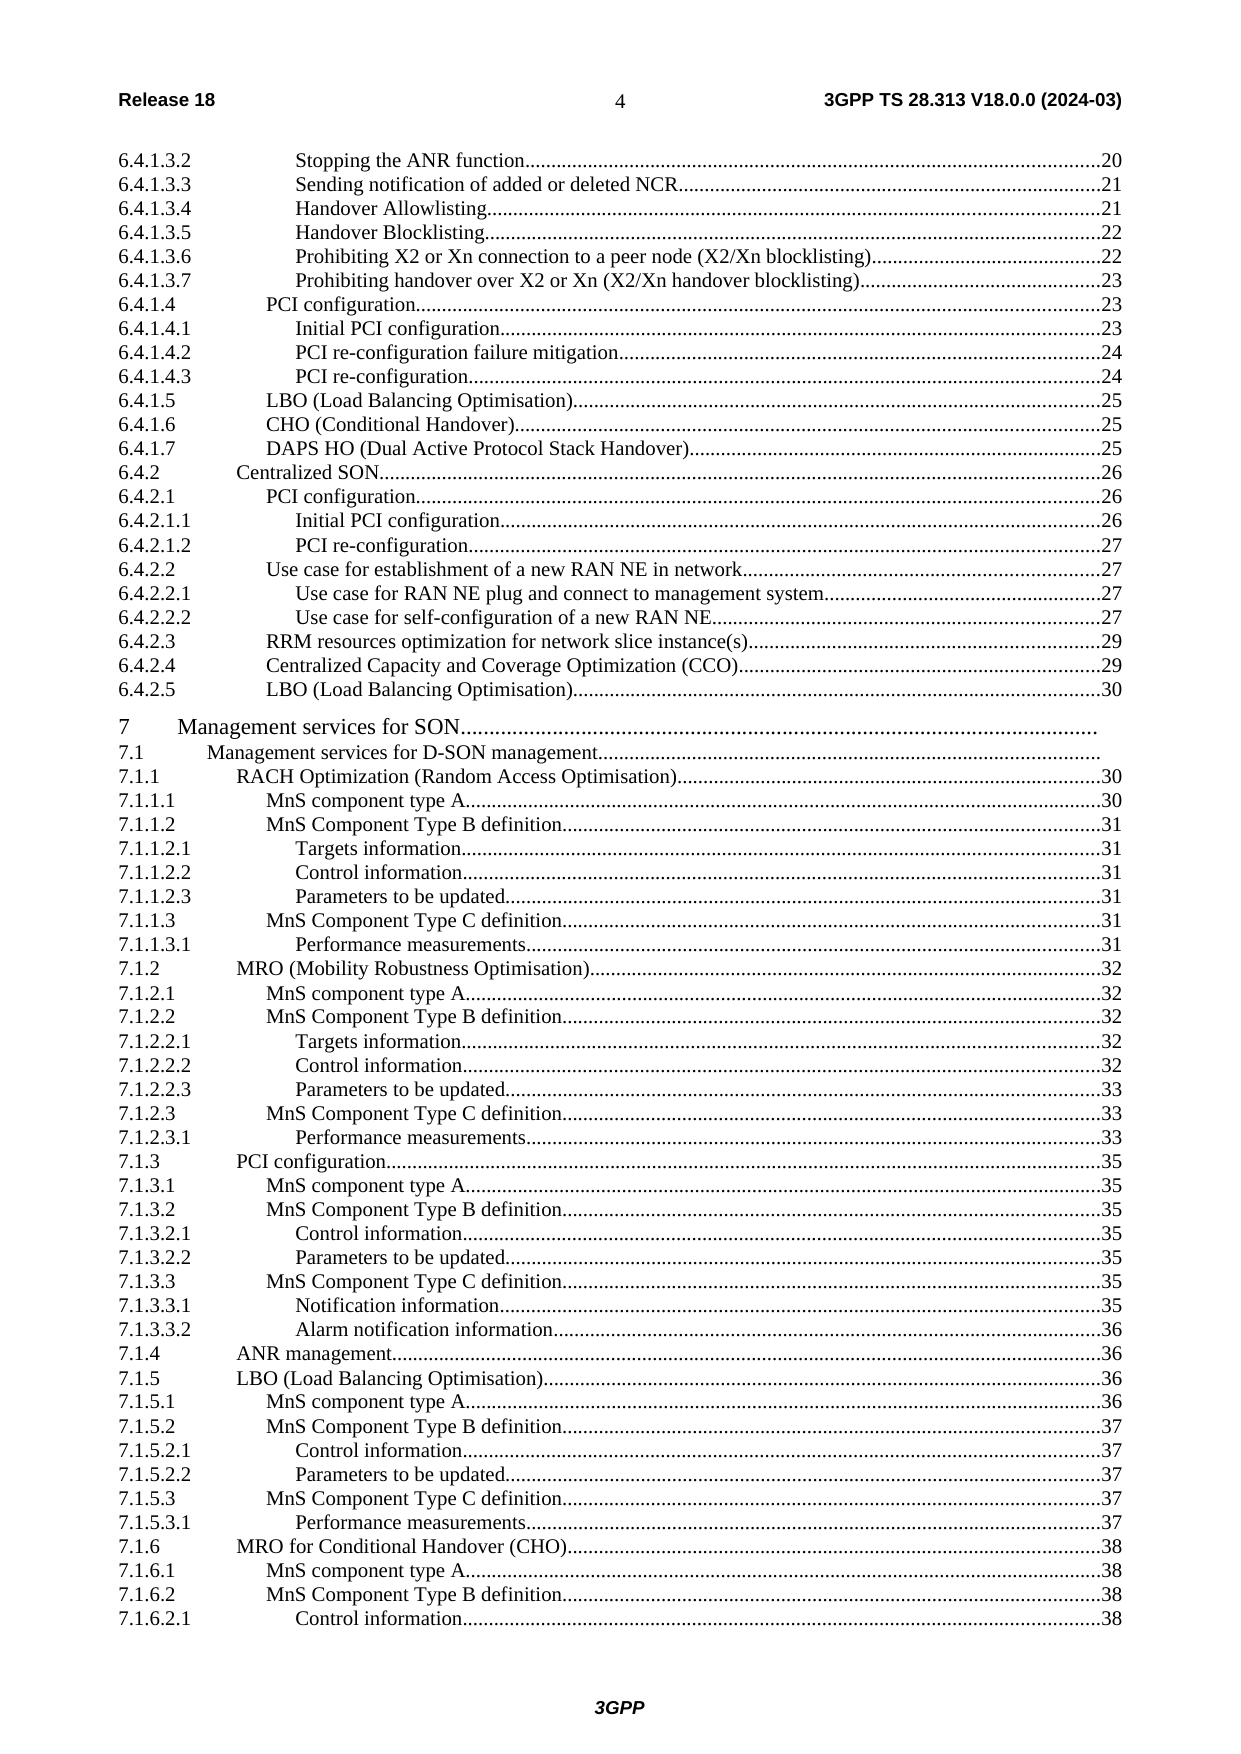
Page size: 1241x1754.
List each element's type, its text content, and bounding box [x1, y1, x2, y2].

text 7.1.3.1 MnS component type A 35 [118, 1173, 1122, 1197]
text 6.4.2.2.1 Use case for RAN NE plug and connect to management system 27 [118, 581, 1122, 605]
text 7.1.5.2.2 Parameters to be updated 37 [118, 1462, 1122, 1486]
text 7.1.2 MRO (Mobility Robustness Optimisation) 32 [118, 956, 1122, 980]
text 6.4.1.4.2 PCI re-configuration failure mitigation 24 [118, 340, 1122, 364]
text 7.1.2.1 MnS component type A 32 [118, 980, 1122, 1004]
text 7.1.1.3 MnS Component Type C definition 31 [118, 908, 1122, 932]
text 7.1.1.2.3 Parameters to be updated 31 [118, 884, 1122, 908]
text 7.1 Management services for D-SON management 30 [118, 740, 1078, 764]
text 7.1.2.3 MnS Component Type C definition 33 [118, 1101, 1122, 1125]
text 6.4.2.4 Centralized Capacity and Coverage Optimization (CCO) 29 [118, 653, 1122, 677]
text 7.1.6.1 MnS component type A 38 [118, 1558, 1122, 1582]
text 6.4.2.1.2 PCI re-configuration 27 [118, 532, 1122, 557]
text 7.1.5 LBO (Load Balancing Optimisation) 36 [118, 1365, 1122, 1389]
text 6.4.1.3.3 Sending notification of added or deleted NCR 21 [118, 172, 1122, 196]
text 7.1.6 MRO for Conditional Handover (CHO) 38 [118, 1534, 1122, 1558]
text 6.4.1.4 PCI configuration 23 [118, 292, 1122, 316]
text 7.1.2.2.3 Parameters to be updated 33 [118, 1077, 1122, 1101]
text 7.1.1.2.2 Control information 31 [118, 860, 1122, 884]
text 7.1.2.2.1 Targets information 32 [118, 1028, 1122, 1053]
text 7.1.5.2.1 Control information 37 [118, 1438, 1122, 1462]
text 6.4.1.3.5 Handover Blocklisting 22 [118, 220, 1122, 244]
text 7 Management services for SON 30 [118, 713, 1078, 740]
text 6.4.2.1 PCI configuration 26 [118, 484, 1122, 508]
text 7.1.5.3 MnS Component Type C definition 37 [118, 1486, 1122, 1510]
text 7.1.1.1 MnS component type A 30 [118, 788, 1122, 812]
text 7.1.3.3.2 Alarm notification information 36 [118, 1317, 1122, 1341]
text 6.4.2 Centralized SON 26 [118, 460, 1122, 484]
text 7.1.3.2.1 Control information 35 [118, 1221, 1122, 1245]
text 7.1.3 PCI configuration 35 [118, 1149, 1122, 1173]
text 7.1.3.3 MnS Component Type C definition 35 [118, 1269, 1122, 1293]
text 7.1.6.2.1 Control information 38 [118, 1606, 1122, 1630]
text 6.4.1.3.7 Prohibiting handover over X2 or Xn (X2/Xn handover blocklisting) 23 [118, 268, 1122, 292]
text 7.1.5.2 MnS Component Type B definition 37 [118, 1413, 1122, 1438]
text 6.4.2.3 RRM resources optimization for network slice instance(s) 29 [118, 629, 1122, 653]
text 7.1.2.2.2 Control information 32 [118, 1053, 1122, 1077]
text 6.4.2.5 LBO (Load Balancing Optimisation) 30 [118, 677, 1122, 701]
text 6.4.1.7 DAPS HO (Dual Active Protocol Stack Handover) 25 [118, 436, 1122, 460]
text 7.1.5.3.1 Performance measurements 37 [118, 1510, 1122, 1534]
text 7.1.3.3.1 Notification information 35 [118, 1293, 1122, 1317]
text 6.4.1.4.3 PCI re-configuration 24 [118, 364, 1122, 388]
text 7.1.1.2 MnS Component Type B definition 31 [118, 812, 1122, 836]
text 7.1.3.2 MnS Component Type B definition 35 [118, 1197, 1122, 1221]
text 7.1.1.2.1 Targets information 31 [118, 836, 1122, 860]
text 6.4.2.1.1 Initial PCI configuration 26 [118, 508, 1122, 532]
text 7.1.4 ANR management 36 [118, 1341, 1122, 1365]
text 7.1.1.3.1 Performance measurements 31 [118, 932, 1122, 956]
text 7.1.3.2.2 Parameters to be updated 35 [118, 1245, 1122, 1269]
text 6.4.1.6 CHO (Conditional Handover) 25 [118, 412, 1122, 436]
text 7.1.2.3.1 Performance measurements 33 [118, 1125, 1122, 1149]
text 7.1.2.2 MnS Component Type B definition 32 [118, 1004, 1122, 1028]
text 7.1.5.1 MnS component type A 36 [118, 1389, 1122, 1413]
text 6.4.1.5 LBO (Load Balancing Optimisation) 25 [118, 388, 1122, 412]
text 6.4.2.2.2 Use case for self-configuration of a new RAN NE 27 [118, 605, 1122, 629]
text 6.4.1.3.2 Stopping the ANR function 20 [118, 147, 1122, 172]
text 7.1.6.2 MnS Component Type B definition 38 [118, 1582, 1122, 1606]
text 6.4.1.3.6 Prohibiting X2 or Xn connection to a peer node (X2/Xn blocklisting) 22 [118, 244, 1122, 268]
text 6.4.2.2 Use case for establishment of a new RAN NE in network 27 [118, 557, 1122, 581]
text 7.1.1 RACH Optimization (Random Access Optimisation) 30 [118, 764, 1122, 788]
text 6.4.1.3.4 Handover Allowlisting 21 [118, 196, 1122, 220]
text 6.4.1.4.1 Initial PCI configuration 23 [118, 316, 1122, 340]
